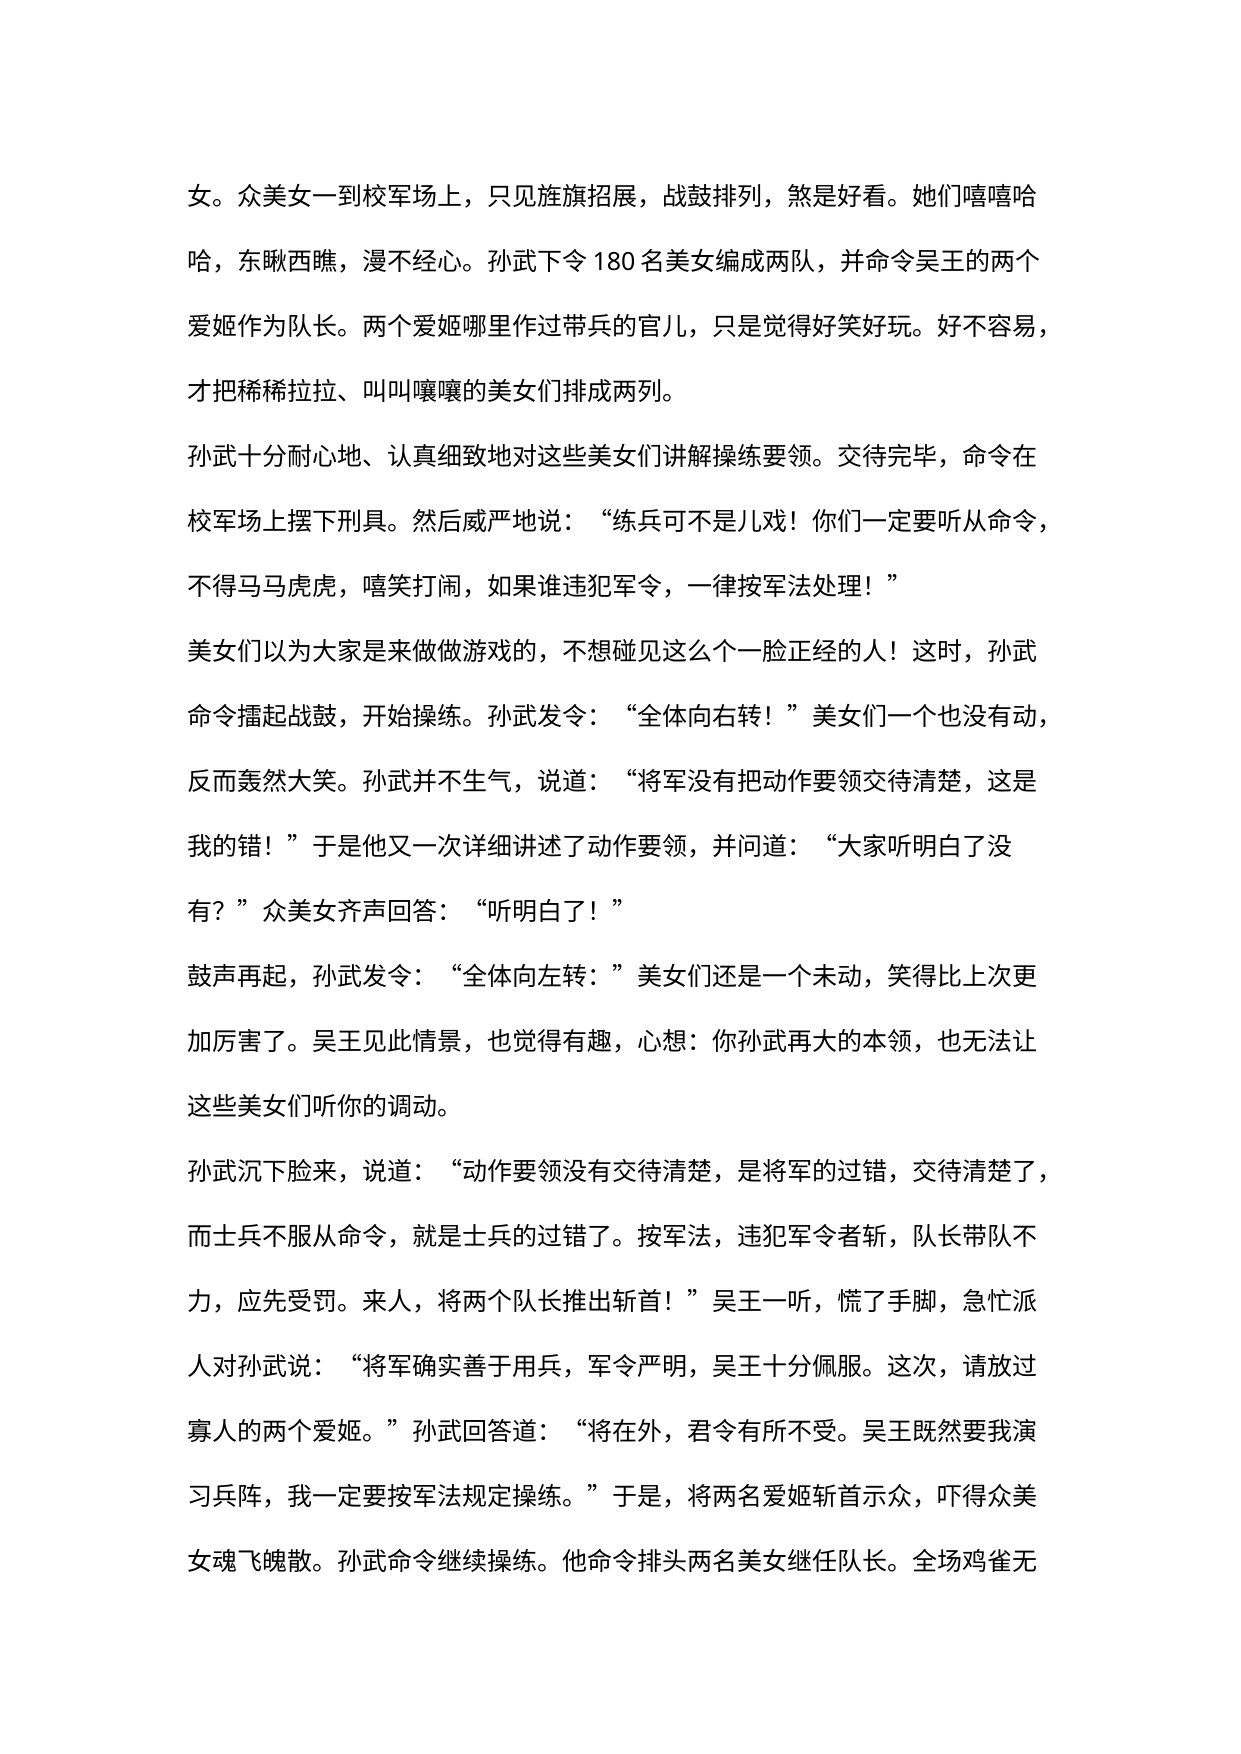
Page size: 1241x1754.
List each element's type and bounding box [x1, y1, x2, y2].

list [187, 162, 1053, 1592]
